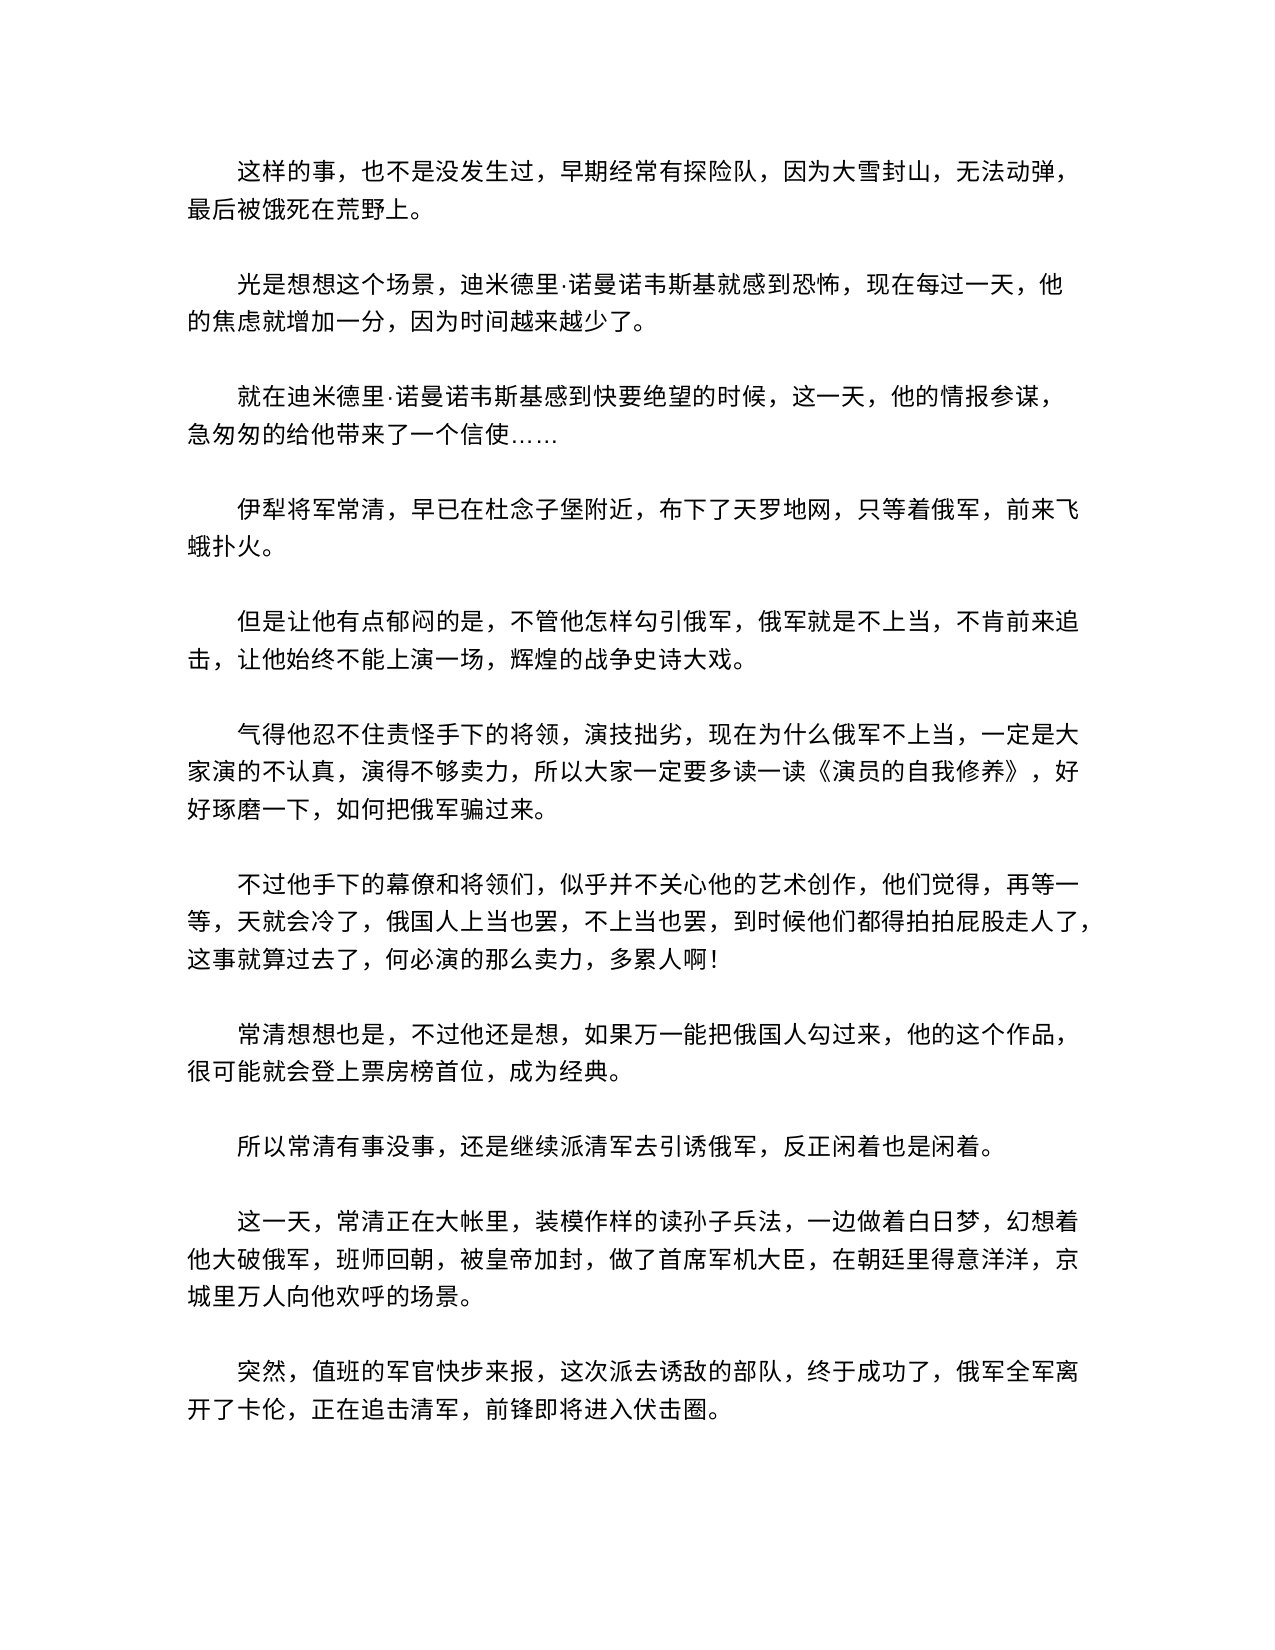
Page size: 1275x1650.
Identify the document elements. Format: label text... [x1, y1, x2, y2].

text 不过他手下的幕僚和将领们，似乎并不关心他的艺术创作，他们觉得，再等一等，天就会冷了，俄国人上当也罢，不上当也罢，到时候他们都得拍拍屁股走人了，这事就算过去了，何必演的那么卖力，多累人啊！ [187, 862, 1087, 975]
text 伊犁将军常清，早已在杜念子堡附近，布下了天罗地网，只等着俄军，前来飞蛾扑火。 [187, 487, 1087, 562]
text 常清想想也是，不过他还是想，如果万一能把俄国人勾过来，他的这个作品，很可能就会登上票房榜首位，成为经典。 [187, 1012, 1087, 1087]
text 这样的事，也不是没发生过，早期经常有探险队，因为大雪封山，无法动弹，最后被饿死在荒野上。 [187, 150, 1087, 225]
text 就在迪米德里·诺曼诺韦斯基感到快要绝望的时候，这一天，他的情报参谋，急匆匆的给他带来了一个信使…… [187, 375, 1087, 450]
text 气得他忍不住责怪手下的将领，演技拙劣，现在为什么俄军不上当，一定是大家演的不认真，演得不够卖力，所以大家一定要多读一读《演员的自我修养》，好好琢磨一下，如何把俄军骗过来。 [187, 712, 1087, 825]
text 这一天，常清正在大帐里，装模作样的读孙子兵法，一边做着白日梦，幻想着他大破俄军，班师回朝，被皇帝加封，做了首席军机大臣，在朝廷里得意洋洋，京城里万人向他欢呼的场景。 [187, 1200, 1087, 1312]
text 光是想想这个场景，迪米德里·诺曼诺韦斯基就感到恐怖，现在每过一天，他的焦虑就增加一分，因为时间越来越少了。 [187, 262, 1087, 337]
text 所以常清有事没事，还是继续派清军去引诱俄军，反正闲着也是闲着。 [187, 1125, 1087, 1162]
text 但是让他有点郁闷的是，不管他怎样勾引俄军，俄军就是不上当，不肯前来追击，让他始终不能上演一场，辉煌的战争史诗大戏。 [187, 600, 1087, 675]
text 突然，值班的军官快步来报，这次派去诱敌的部队，终于成功了，俄军全军离开了卡伦，正在追击清军，前锋即将进入伏击圈。 [187, 1350, 1087, 1425]
